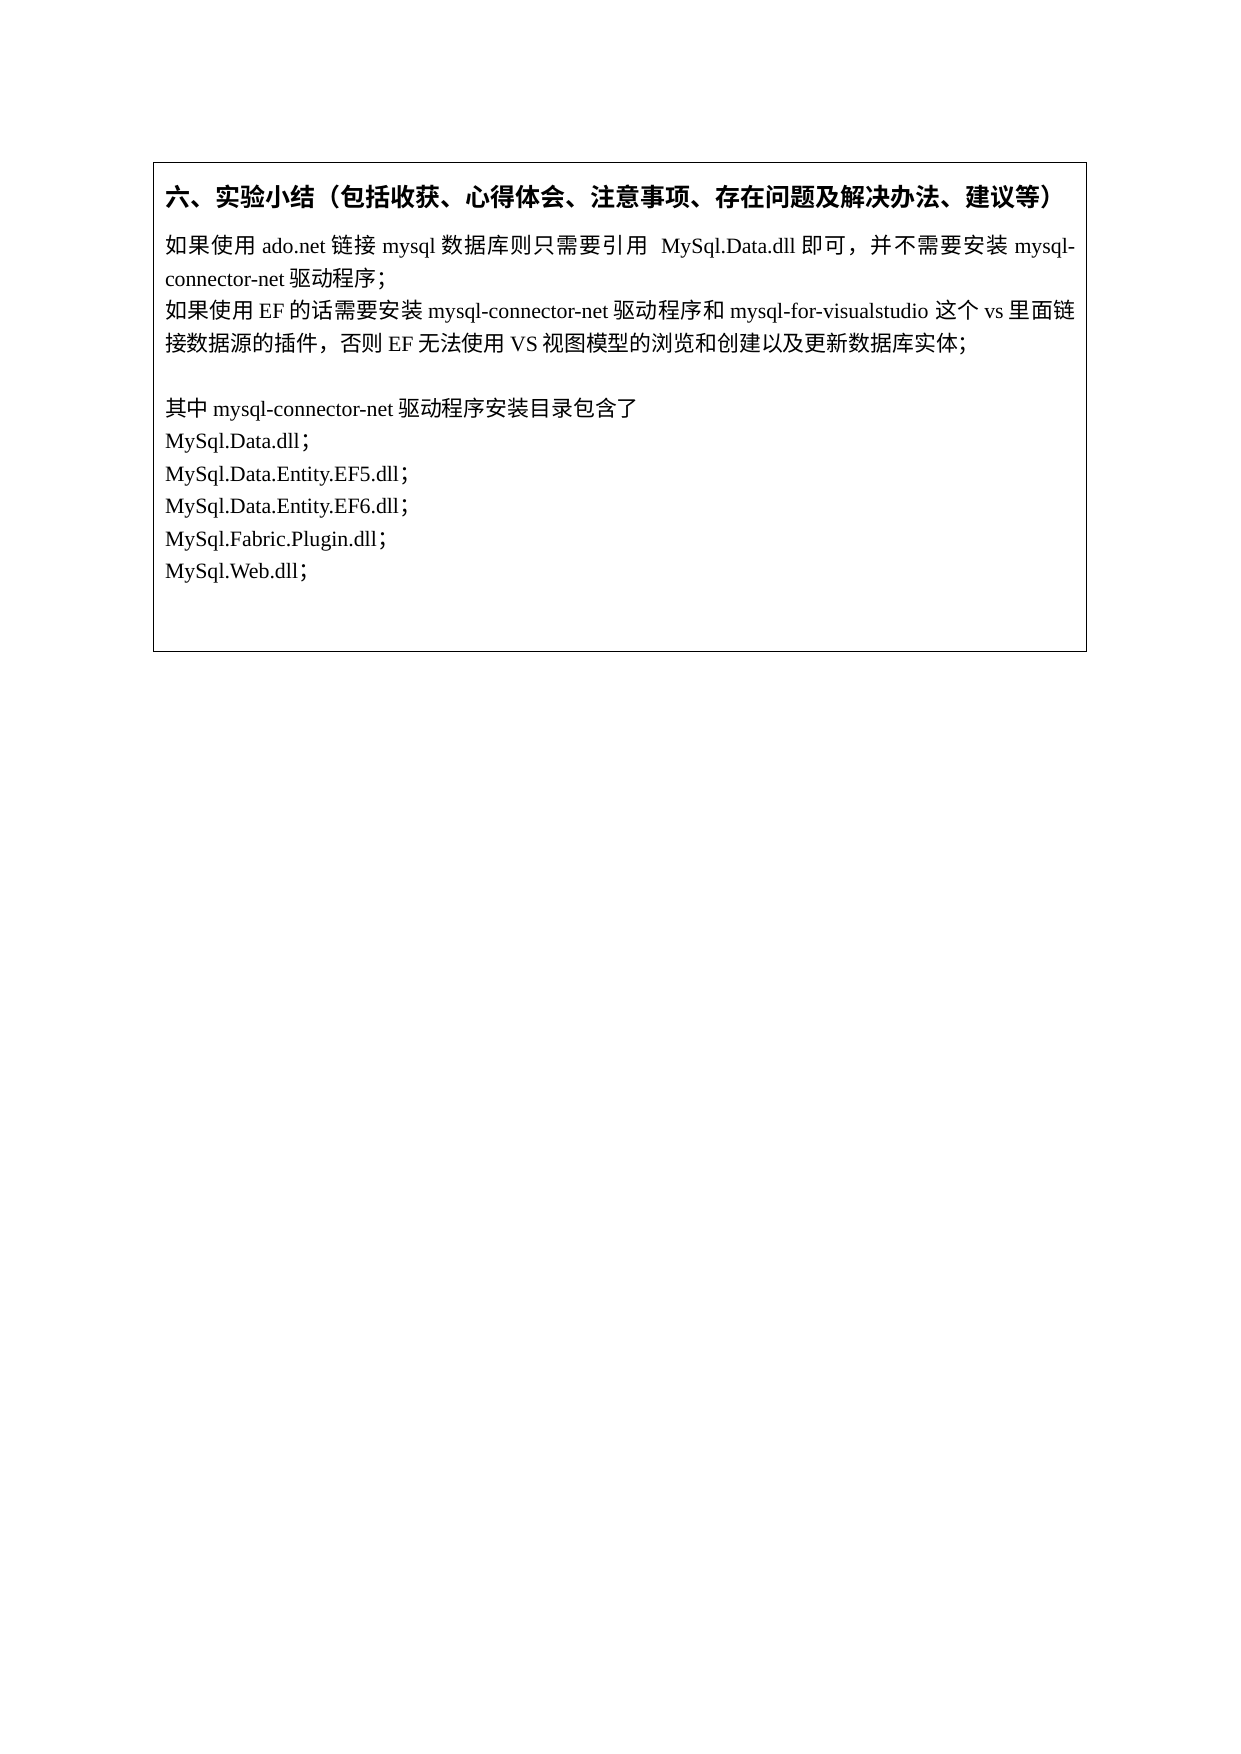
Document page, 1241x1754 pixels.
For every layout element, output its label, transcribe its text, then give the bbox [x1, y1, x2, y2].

table_cell 六、实验小结（包括收获、心得体会、注意事项、存在问题及解决办法、建议等） 如果使用ado.net链接mysql数据库则只需要引用 MySql.Data.dll即可，并不需要安装mysql-connector-net驱动程序； 如果使用EF的话需要安装mysql-connector-net驱动程序和mysql-for-visualstudio 这个vs里面链接数据源的插件，否则EF无法使用VS视图模型的浏览和创建以及更新数据库实体； 其中mysql-connector-net驱动程序安装目录包含了 MySql.Data.dll； MySql.Data.Entity.EF5.dll； MySql.Data.Entity.EF6.dll； MySql.Fabric.Plugin.dll； MySql.Web.dll； [154, 163, 1086, 651]
